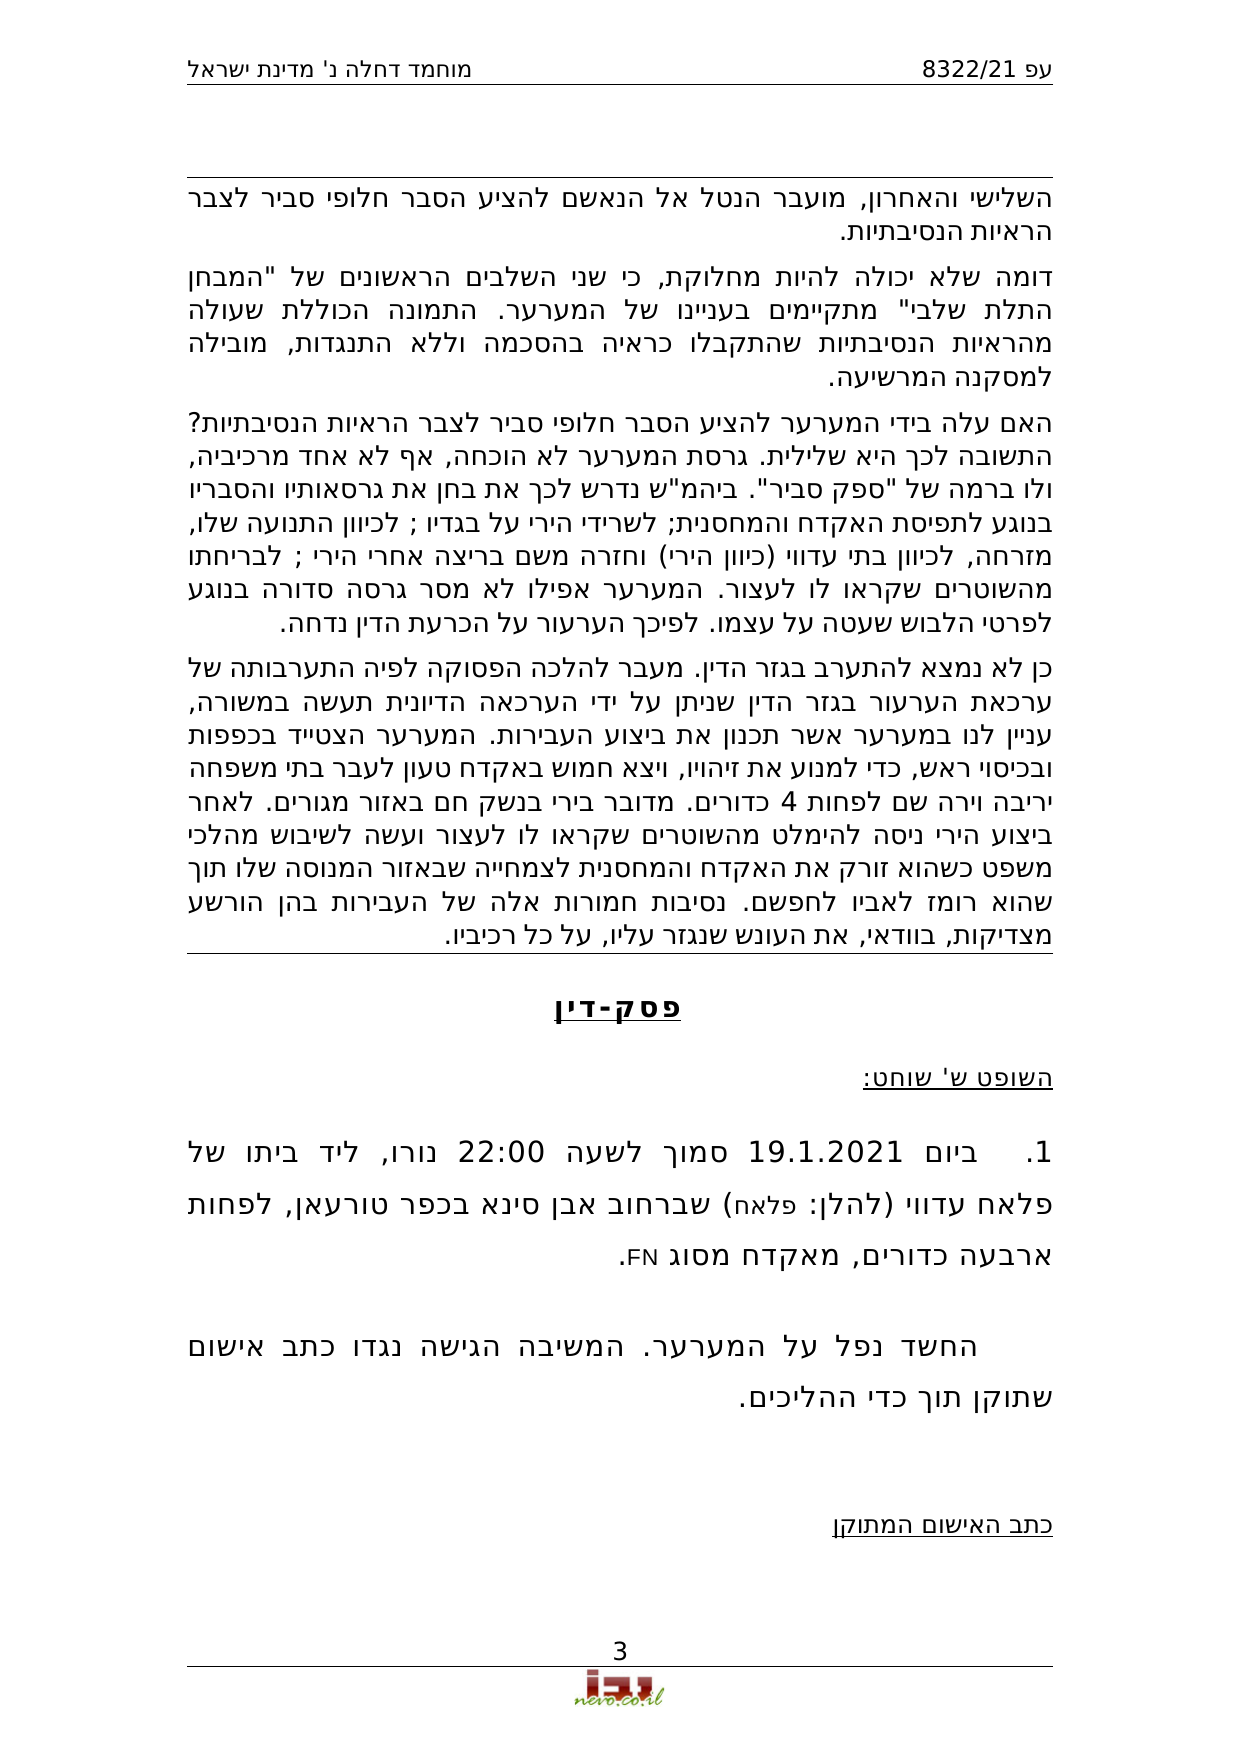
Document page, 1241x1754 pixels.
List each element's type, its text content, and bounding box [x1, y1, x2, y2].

text השופט ש' שוחט: [187, 1063, 1053, 1092]
text האם עלה בידי המערער להציע הסבר חלופי סביר לצבר הראיות הנסיבתיות? התשובה לכך היא שלילית. גרסת המערער לא הוכחה, אף לא אחד מרכיביה, ולו ברמה של "ספק סביר". ביהמ"ש נדרש לכך את בחן את גרסאותיו והסבריו בנוגע לתפיסת האקדח והמחסנית; לשרידי הירי על בגדיו ; לכיוון התנועה שלו, מזרחה, לכיוון בתי עדווי (כיוון הירי) וחזרה משם בריצה אחרי הירי ; לבריחתו מהשוטרים שקראו לו לעצור. המערער אפילו לא מסר גרסה סדורה בנוגע לפרטי הלבוש שעטה על עצמו. לפיכך הערעור על הכרעת הדין נדחה. [187, 402, 1053, 639]
text דומה שלא יכולה להיות מחלוקת, כי שני השלבים הראשונים של "המבחן התלת שלבי" מתקיימים בעניינו של המערער. התמונה הכוללת שעולה מהראיות הנסיבתיות שהתקבלו כראיה בהסכמה וללא התנגדות, מובילה למסקנה המרשיעה. [187, 256, 1053, 393]
text 1. ביום 19.1.2021 סמוך לשעה 22:00 נורו, ליד ביתו של פלאח עדווי (להלן: פלאח) שברחוב אבן סינא בכפר טורעאן, לפחות ארבעה כדורים, מאקדח מסוג FN. [187, 1136, 1053, 1272]
picture [574, 1669, 666, 1707]
table_header פסק-דין [182, 991, 1053, 1037]
text כן לא נמצא להתערב בגזר הדין. מעבר להלכה הפסוקה לפיה התערבותה של ערכאת הערעור בגזר הדין שניתן על ידי הערכאה הדיונית תעשה במשורה, עניין לנו במערער אשר תכנון את ביצוע העבירות. המערער הצטייד בכפפות ובכיסוי ראש, כדי למנוע את זיהויו, ויצא חמוש באקדח טעון לעבר בתי משפחה יריבה וירה שם לפחות 4 כדורים. מדובר בירי בנשק חם באזור מגורים. לאחר ביצוע הירי ניסה להימלט מהשוטרים שקראו לו לעצור ועשה לשיבוש מהלכי משפט כשהוא זורק את האקדח והמחסנית לצמחייה שבאזור המנוסה שלו תוך שהוא רומז לאביו לחפשם. נסיבות חמורות אלה של העבירות בהן הורשע מצדיקות, בוודאי, את העונש שנגזר עליו, על כל רכיביו. [187, 648, 1053, 953]
text כתב האישום המתוקן [187, 1510, 1053, 1539]
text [187, 178, 1053, 247]
text החשד נפל על המערער. המשיבה הגישה נגדו כתב אישום שתוקן תוך כדי ההליכים. [187, 1329, 1053, 1414]
